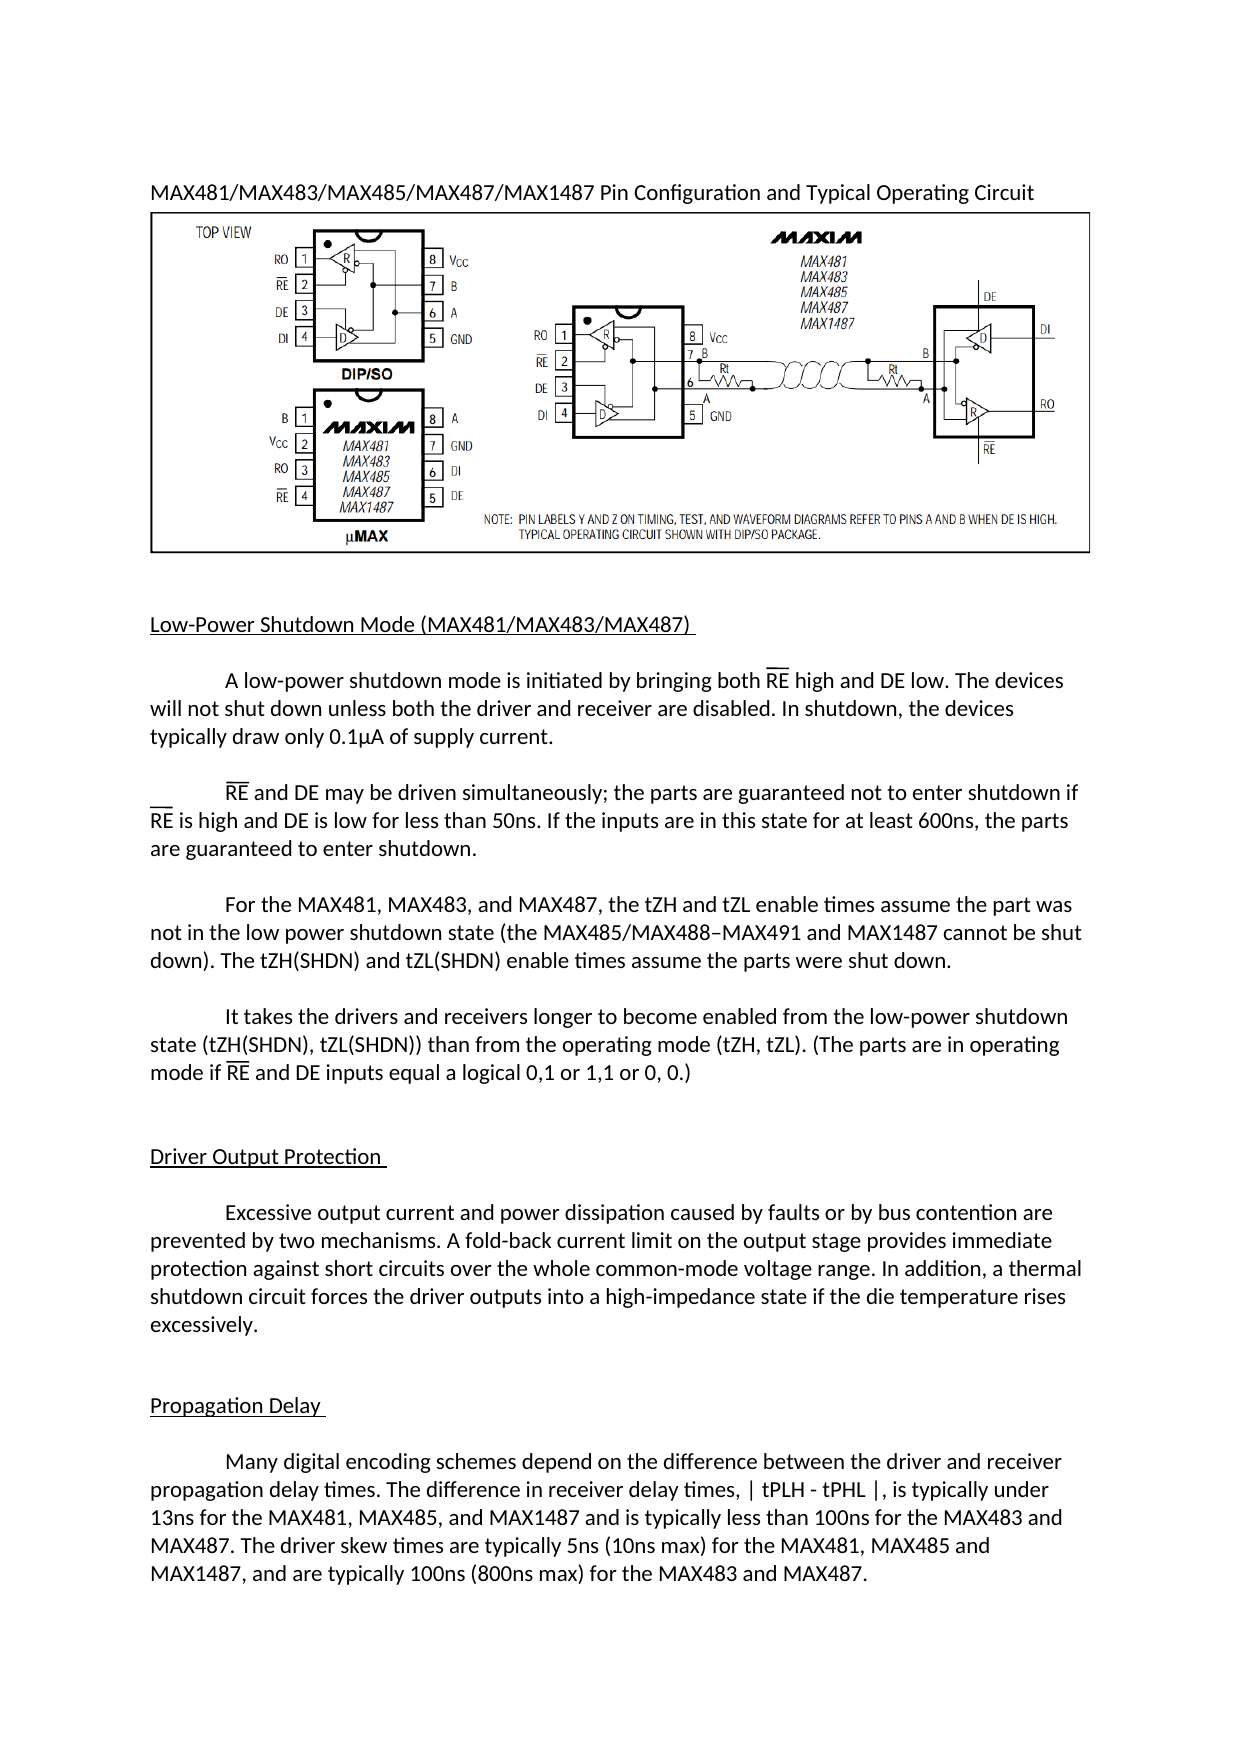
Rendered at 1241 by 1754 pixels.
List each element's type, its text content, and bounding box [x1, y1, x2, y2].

text Propagation Delay [150, 1391, 1090, 1419]
text It takes the drivers and receivers longer to become enabled from the low-power shutdown state (tZH(SHDN), tZL(SHDN)) than from the operating mode (tZH, tZL). (The parts are in operating mode if RE and DE inputs equal a logical 0,1 or 1,1 or 0, 0.) [150, 1002, 1090, 1086]
picture [150, 206, 1091, 554]
text RE and DE may be driven simultaneously; the parts are guaranteed not to enter shutdown if RE is high and DE is low for less than 50ns. If the inputs are in this state for at least 600ns, the parts are guaranteed to enter shutdown. [150, 778, 1090, 862]
text MAX481/MAX483/MAX485/MAX487/MAX1487 Pin Configuration and Typical Operating Circuit [150, 178, 1090, 206]
text Low-Power Shutdown Mode (MAX481/MAX483/MAX487) [150, 610, 1090, 638]
text Many digital encoding schemes depend on the difference between the driver and receiver propagation delay times. The difference in receiver delay times, | tPLH - tPHL |, is typically under 13ns for the MAX481, MAX485, and MAX1487 and is typically less than 100ns for the MAX483 and MAX487. The driver skew times are typically 5ns (10ns max) for the MAX481, MAX485 and MAX1487, and are typically 100ns (800ns max) for the MAX483 and MAX487. [150, 1447, 1090, 1587]
text Excessive output current and power dissipation caused by faults or by bus contention are prevented by two mechanisms. A fold-back current limit on the output stage provides immediate protection against short circuits over the whole common-mode voltage range. In addition, a thermal shutdown circuit forces the driver outputs into a high-impedance state if the die temperature rises excessively. [150, 1198, 1090, 1338]
text For the MAX481, MAX483, and MAX487, the tZH and tZL enable times assume the part was not in the low power shutdown state (the MAX485/MAX488–MAX491 and MAX1487 cannot be shut down). The tZH(SHDN) and tZL(SHDN) enable times assume the parts were shut down. [150, 890, 1090, 974]
text Driver Output Protection [150, 1142, 1090, 1170]
text A low-power shutdown mode is initiated by bringing both RE high and DE low. The devices will not shut down unless both the driver and receiver are disabled. In shutdown, the devices typically draw only 0.1µA of supply current. [150, 666, 1090, 750]
